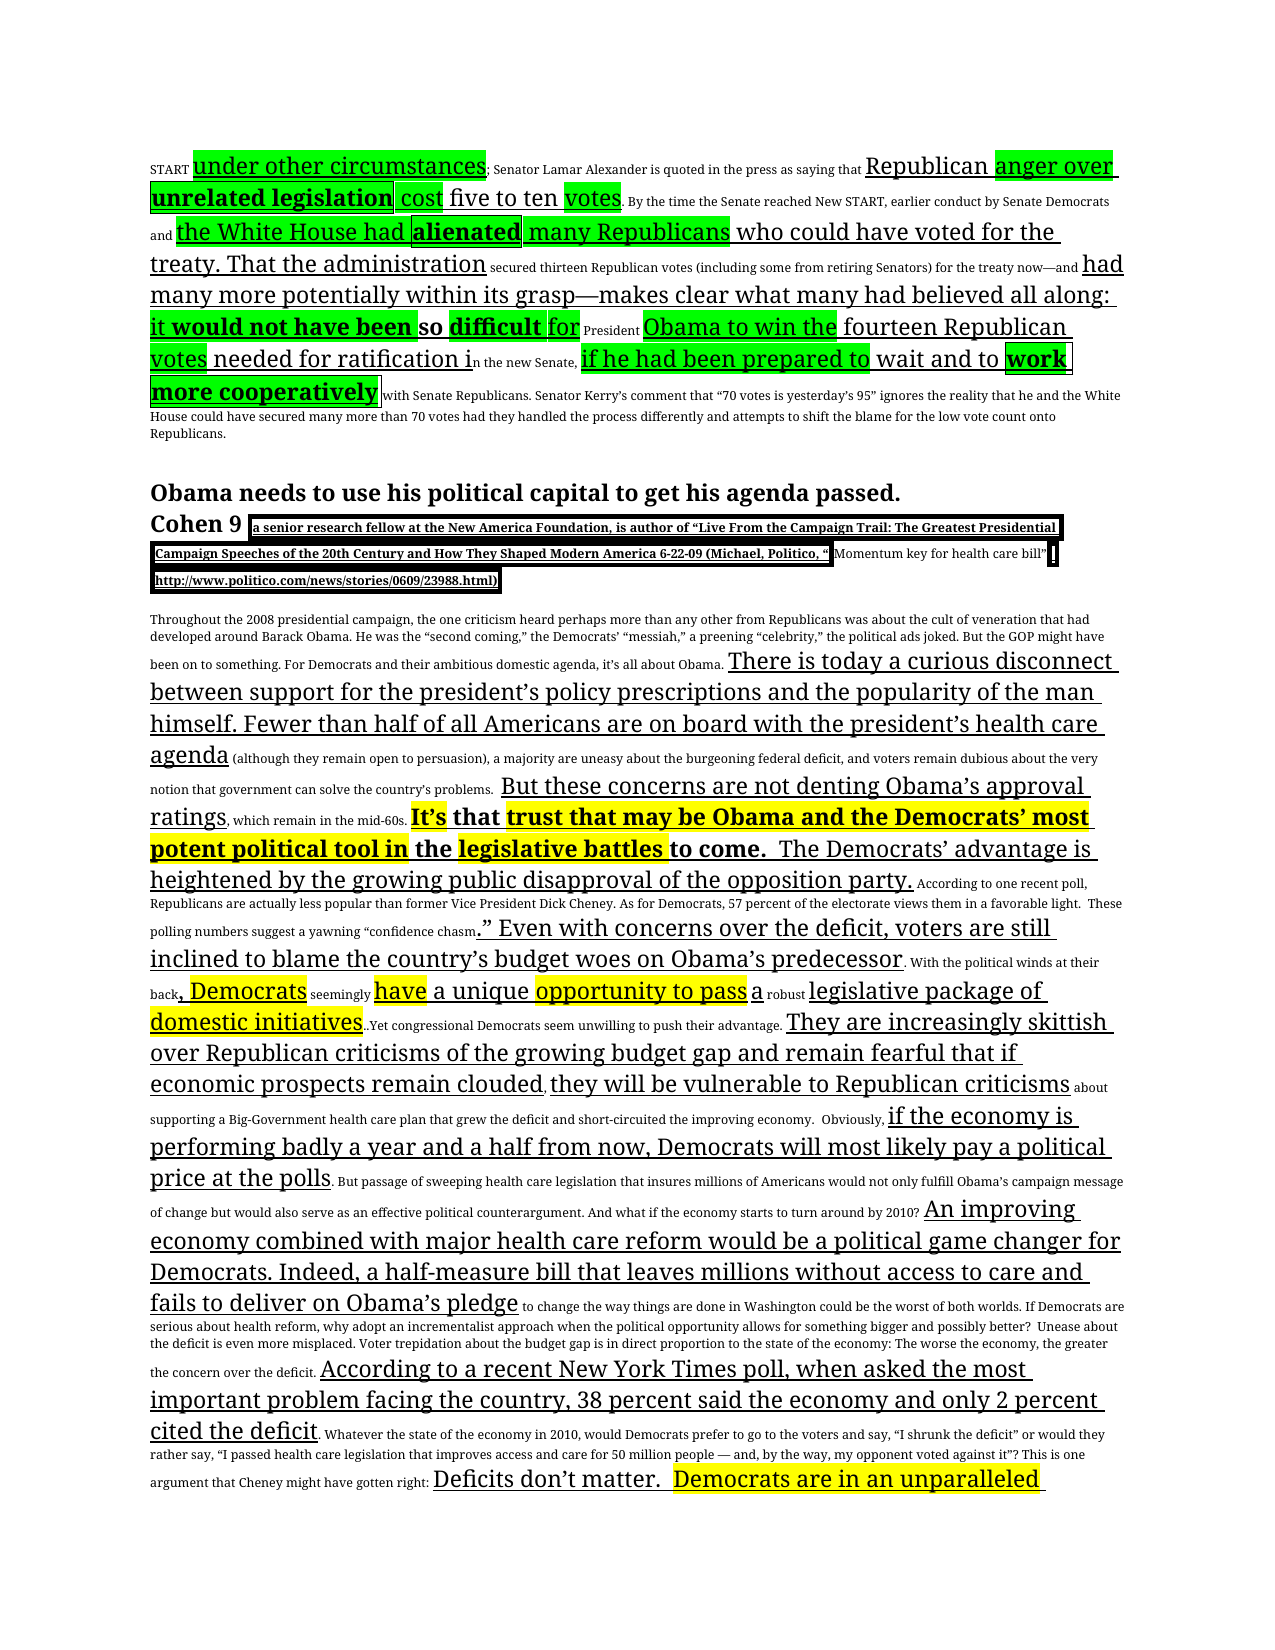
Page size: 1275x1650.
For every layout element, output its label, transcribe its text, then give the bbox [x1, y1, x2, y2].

text Cohen 9 a senior research fellow at the New America Foundation, is author of “Live From the Campaign Trail: The Greatest Presidential Campaign Speeches of the 20th Century and How They Shaped Modern America 6-22-09 (Michael, Politico, “Momentum key for health care bill” http://www.politico.com/news/stories/0609/23988.html) [150, 508, 1125, 594]
text Obama needs to use his political capital to get his agenda passed. [150, 477, 1125, 508]
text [150, 150, 1125, 442]
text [150, 611, 1125, 1494]
